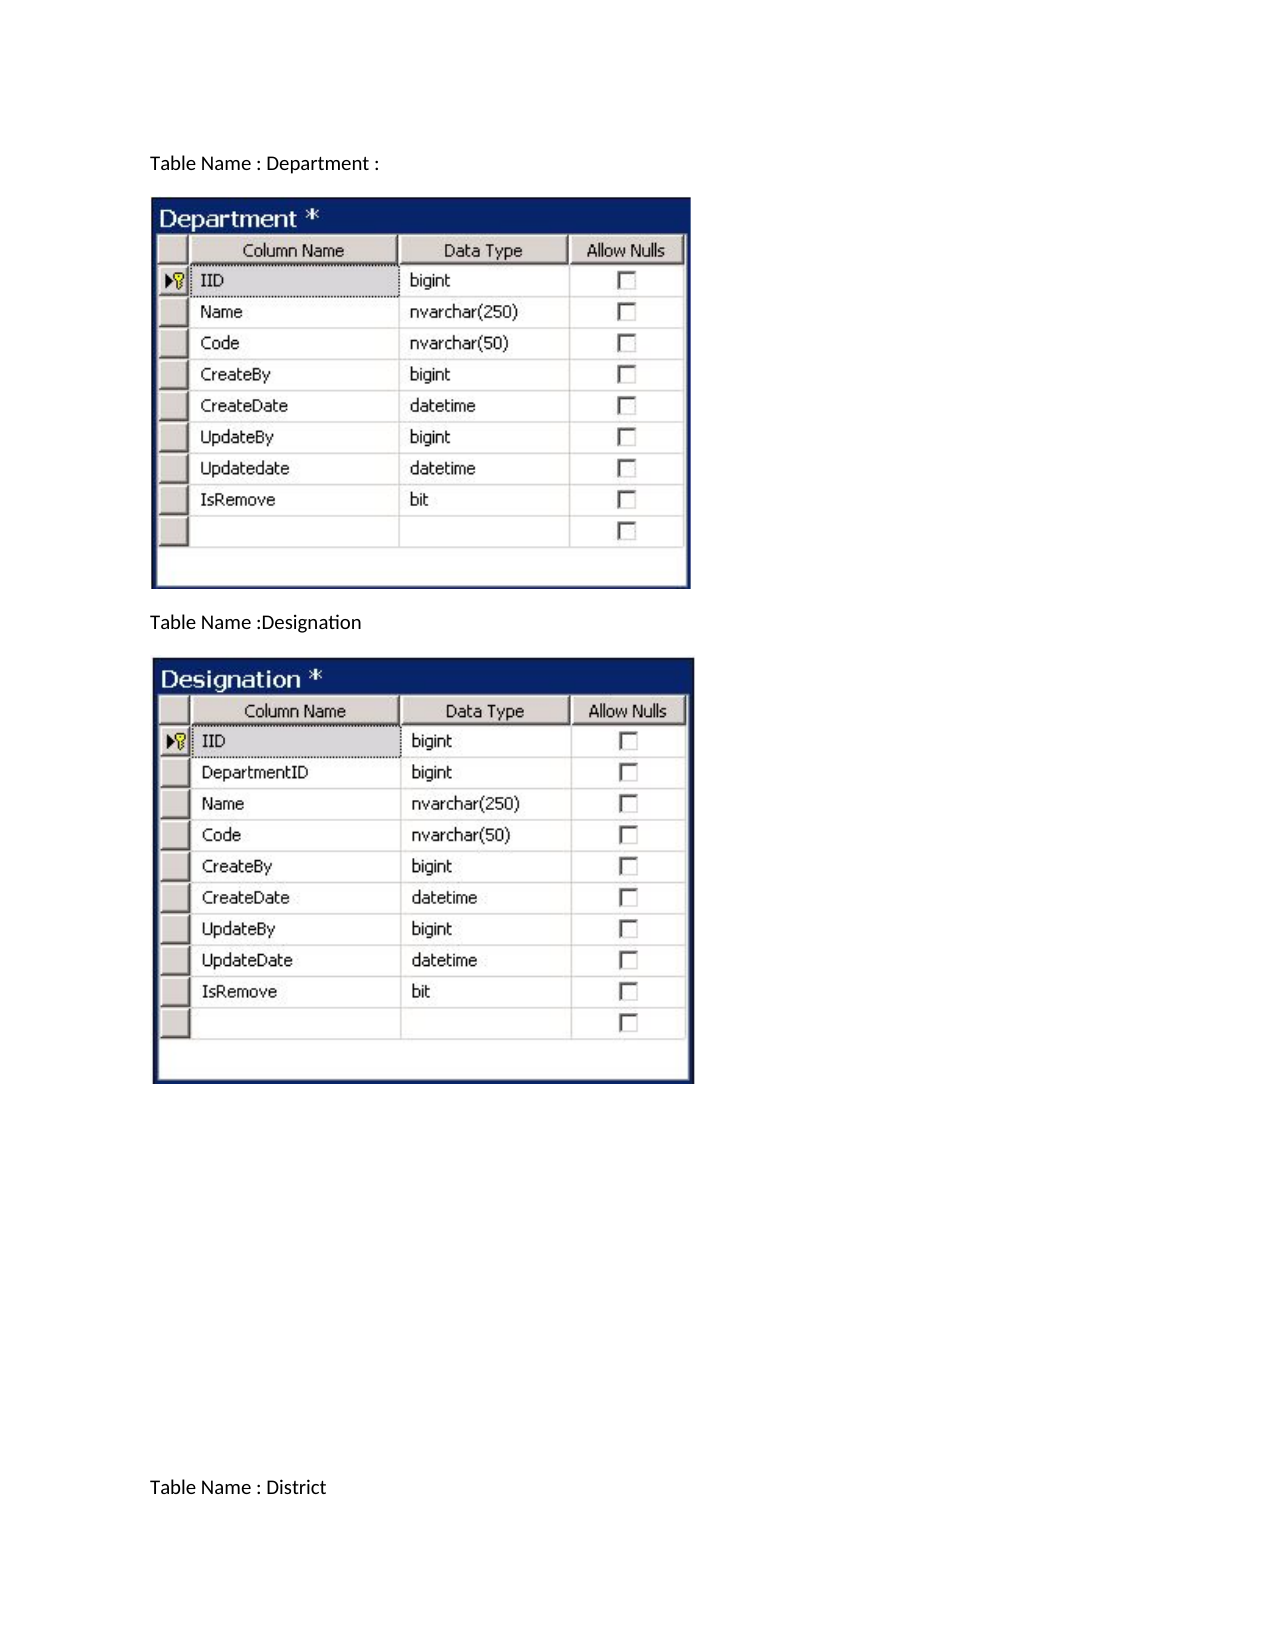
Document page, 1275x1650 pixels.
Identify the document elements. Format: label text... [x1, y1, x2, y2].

text Table Name : District [150, 1474, 1125, 1500]
picture [150, 655, 696, 1084]
text Table Name :Designation [150, 609, 1125, 635]
picture [150, 196, 691, 589]
text Table Name : Department : [150, 150, 1125, 175]
